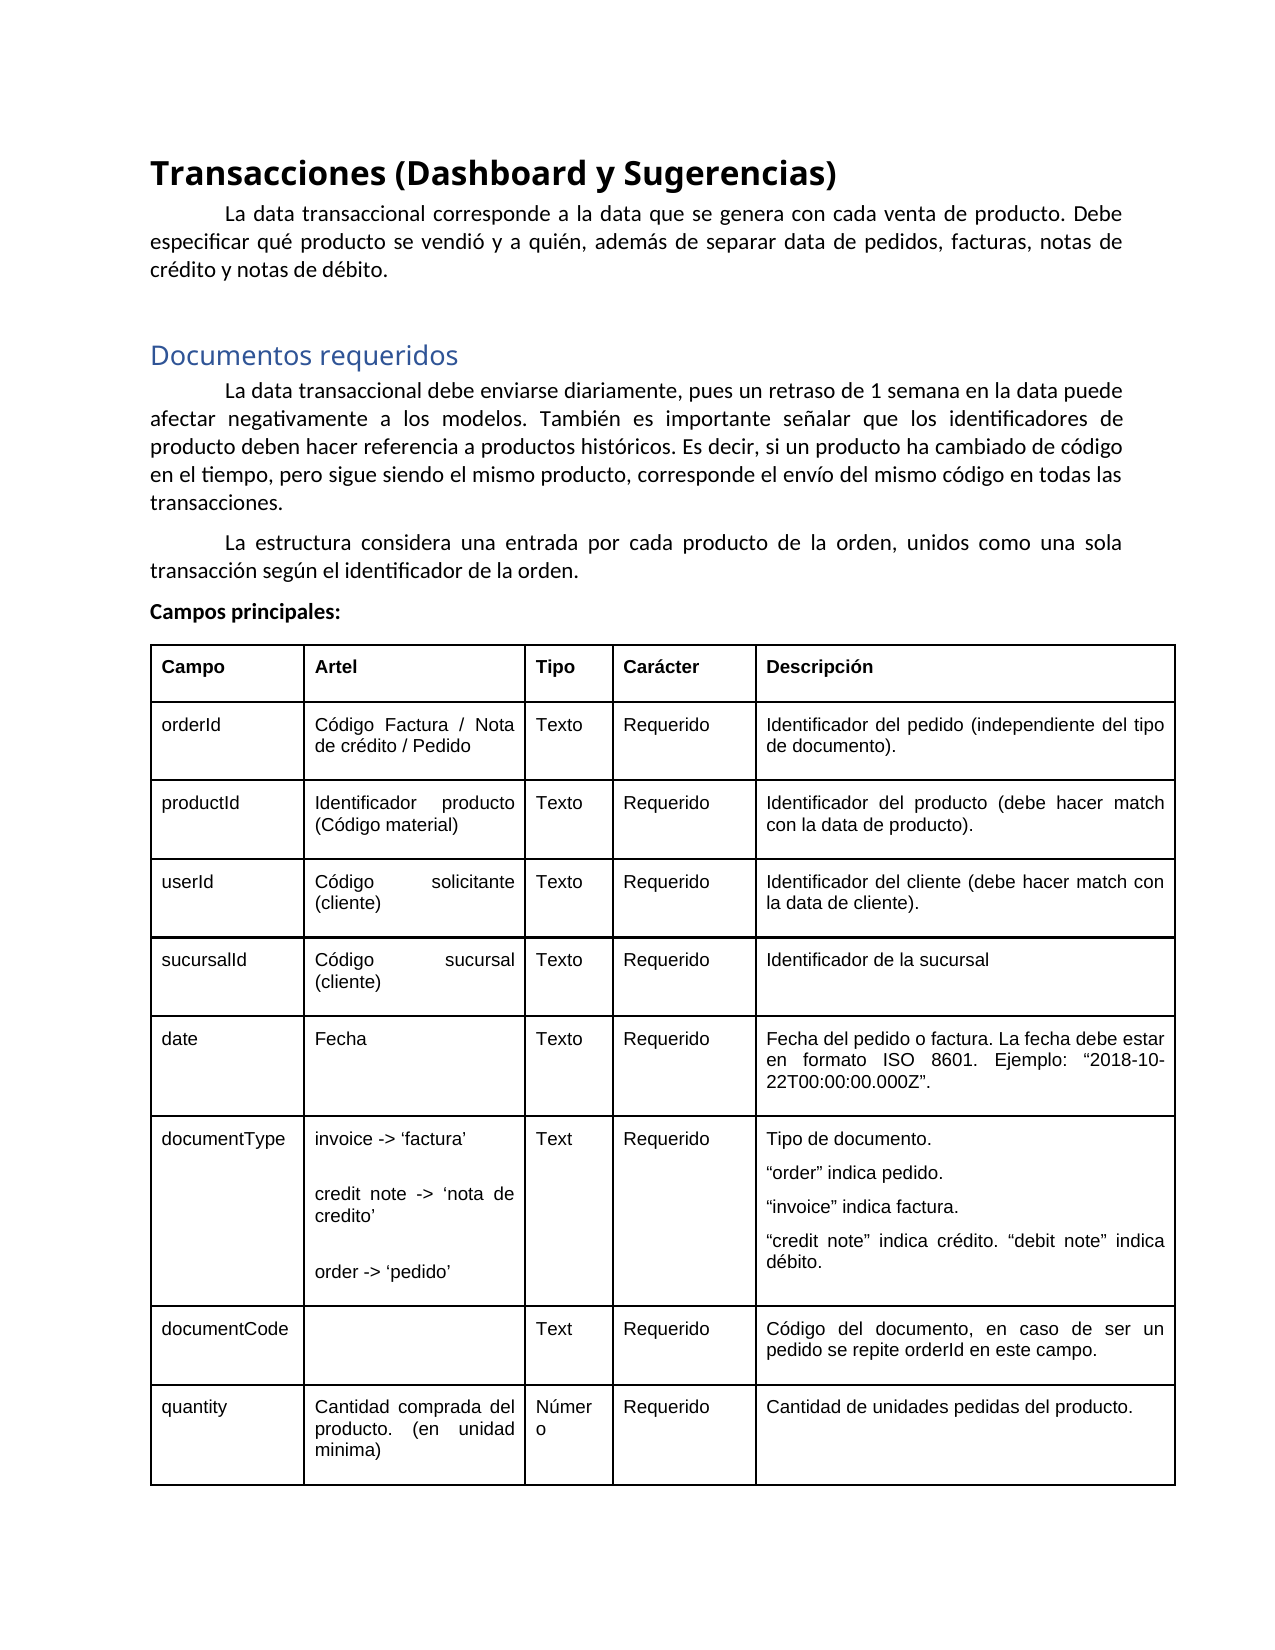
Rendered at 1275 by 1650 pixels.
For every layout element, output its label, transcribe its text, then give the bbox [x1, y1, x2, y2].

text La data transaccional debe enviarse diariamente, pues un retraso de 1 semana en la data puede afectar negativamente a los modelos. También es importante señalar que los identificadores de producto deben hacer referencia a productos históricos. Es decir, si un producto ha cambiado de código en el tiempo, pero sigue siendo el mismo producto, corresponde el envío del mismo código en todas las transacciones. [150, 376, 1125, 516]
table_cell Text [526, 1307, 612, 1383]
table_header Campo [152, 646, 303, 701]
table_cell Requerido [614, 1386, 755, 1483]
table_cell Cantidad comprada del producto. (en unidad minima) [305, 1386, 524, 1483]
table_cell Requerido [614, 1117, 755, 1305]
table_cell sucursalId [152, 939, 303, 1015]
table_cell documentCode [152, 1307, 303, 1383]
text La data transaccional corresponde a la data que se genera con cada venta de producto. Debe especificar qué producto se vendió y a quién, además de separar data de pedidos, facturas, notas de crédito y notas de débito. [150, 199, 1125, 283]
table_cell Requerido [614, 939, 755, 1015]
table_header Descripción [757, 646, 1174, 701]
table_cell Texto [526, 1017, 612, 1115]
subtitle Documentos requeridos [150, 336, 1125, 373]
table_cell Código del documento, en caso de ser un pedido se repite orderId en este campo. [757, 1307, 1174, 1383]
table_cell userId [152, 860, 303, 936]
table_cell Requerido [614, 781, 755, 858]
text La estructura considera una entrada por cada producto de la orden, unidos como una sola transacción según el identificador de la orden. [150, 528, 1125, 584]
table_cell date [152, 1017, 303, 1115]
text Campos principales: [150, 597, 1125, 625]
table_cell Requerido [614, 1017, 755, 1115]
table_header Tipo [526, 646, 612, 701]
table_cell Fecha [305, 1017, 524, 1115]
table_cell Código sucursal (cliente) [305, 939, 524, 1015]
table_cell Texto [526, 939, 612, 1015]
table_cell Código solicitante (cliente) [305, 860, 524, 936]
table_cell Texto [526, 781, 612, 858]
table_cell invoice -> ‘factura’ credit note -> ‘nota de credito’ order -> ‘pedido’ [305, 1117, 524, 1305]
table_cell orderId [152, 703, 303, 779]
table_cell Tipo de documento. “order” indica pedido. “invoice” indica factura. “credit note” indica crédito. “debit note” indica débito. [757, 1117, 1174, 1305]
table_cell quantity [152, 1386, 303, 1483]
table_cell [305, 1307, 524, 1383]
table_cell Cantidad de unidades pedidas del producto. [757, 1386, 1174, 1483]
table_cell Texto [526, 860, 612, 936]
table_cell Requerido [614, 1307, 755, 1383]
table_cell Identificador de la sucursal [757, 939, 1174, 1015]
table_cell Requerido [614, 860, 755, 936]
table_cell Identificador producto (Código material) [305, 781, 524, 858]
table_cell productId [152, 781, 303, 858]
table_cell documentType [152, 1117, 303, 1305]
table_cell Identificador del cliente (debe hacer match con la data de cliente). [757, 860, 1174, 936]
table_cell Texto [526, 703, 612, 779]
subtitle Transacciones (Dashboard y Sugerencias) [150, 150, 1125, 195]
table_header Artel [305, 646, 524, 701]
table_header Carácter [614, 646, 755, 701]
table_cell Fecha del pedido o factura. La fecha debe estar en formato ISO 8601. Ejemplo: “2018-10-22T00:00:00.000Z”. [757, 1017, 1174, 1115]
table_cell Identificador del pedido (independiente del tipo de documento). [757, 703, 1174, 779]
table_cell Código Factura / Nota de crédito / Pedido [305, 703, 524, 779]
table_cell Text [526, 1117, 612, 1305]
table_cell Requerido [614, 703, 755, 779]
table_cell Identificador del producto (debe hacer match con la data de producto). [757, 781, 1174, 858]
table_cell Número [526, 1386, 612, 1483]
